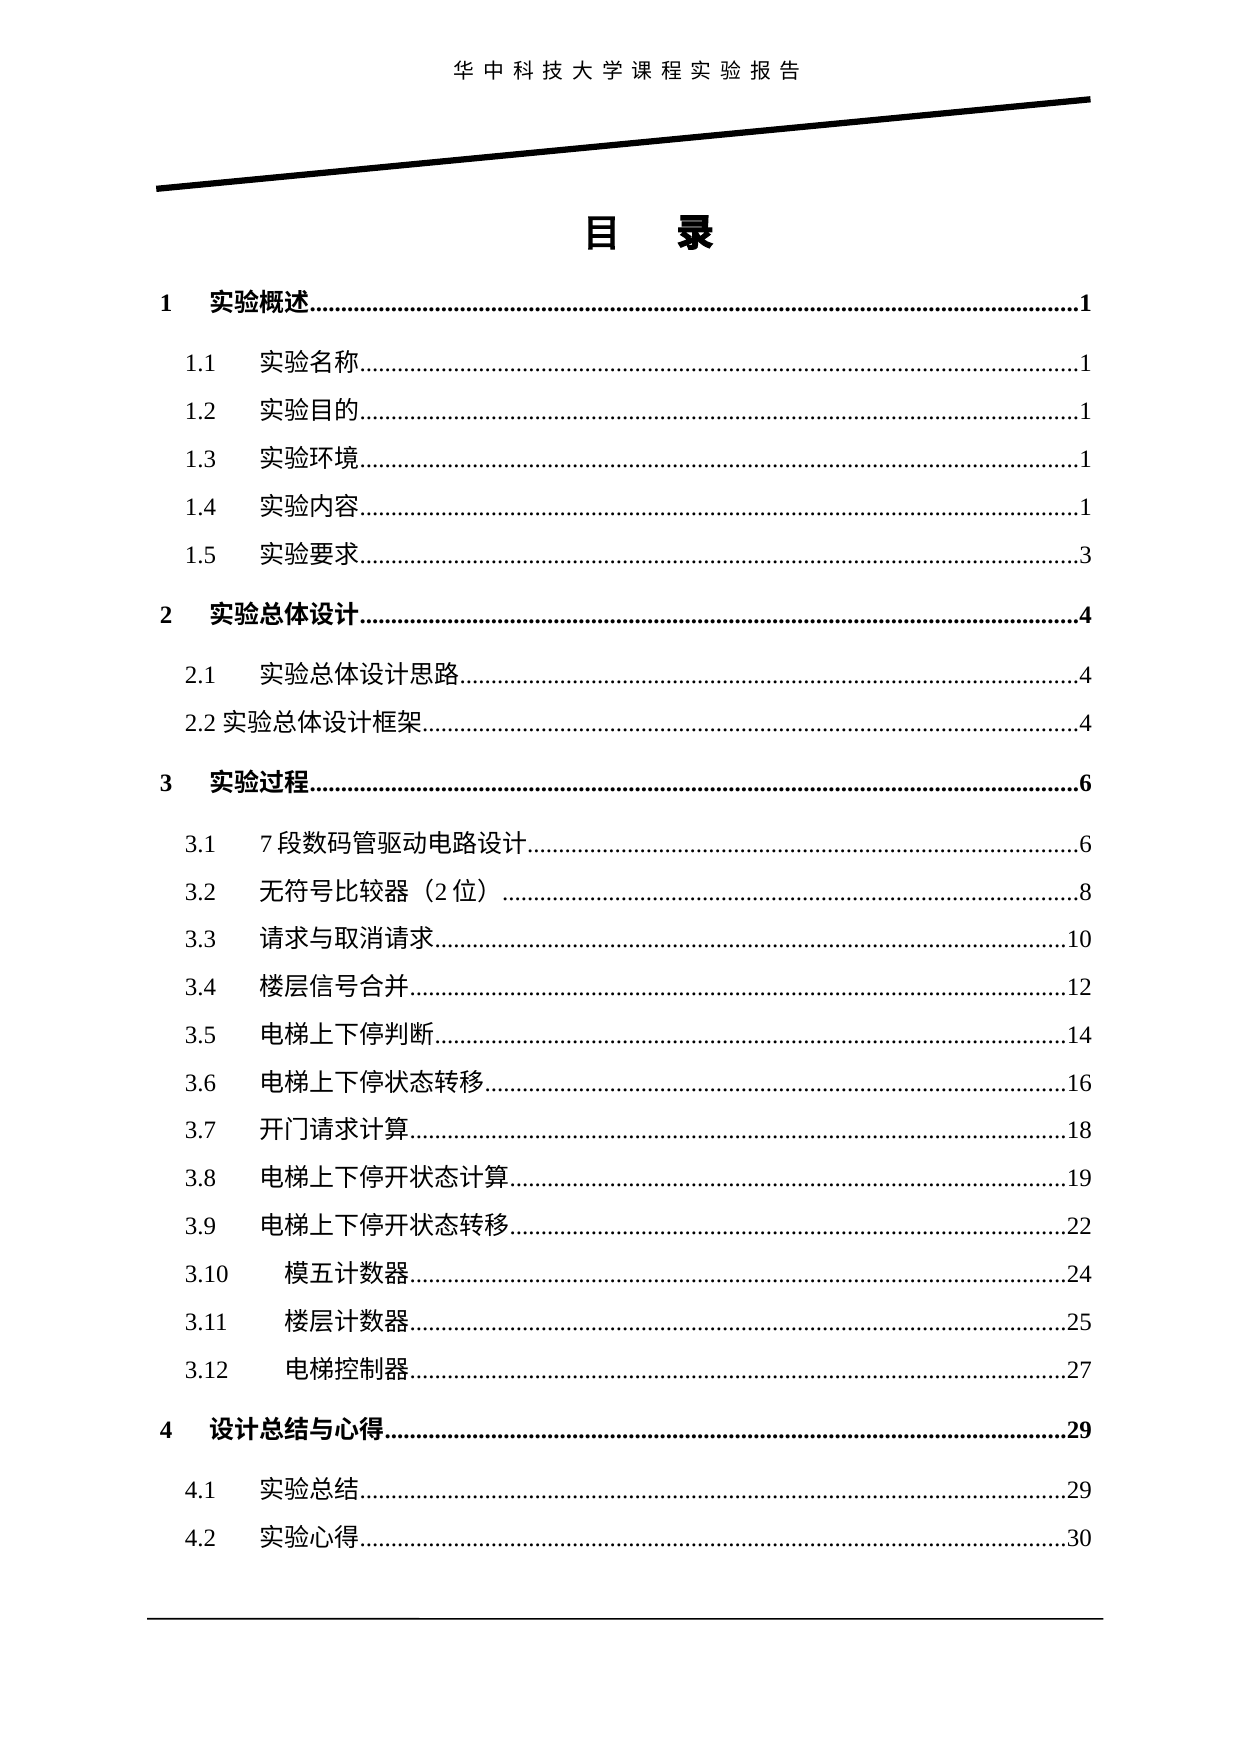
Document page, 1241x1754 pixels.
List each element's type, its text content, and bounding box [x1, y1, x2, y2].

text 1.4 实验内容 1 [184, 481, 1093, 528]
text 2.1 实验总体设计思路 4 [184, 649, 1093, 697]
text 3.5 电梯上下停判断 14 [184, 1009, 1093, 1056]
text 1 实验概述 1 [159, 277, 1093, 324]
text 3.4 楼层信号合并 12 [184, 961, 1093, 1009]
text 1.2 实验目的 1 [184, 385, 1093, 433]
text 3.11 楼层计数器 25 [184, 1296, 1093, 1343]
text 3.12 电梯控制器 27 [184, 1343, 1093, 1391]
text 3.3 请求与取消请求 10 [184, 913, 1093, 961]
text 2 实验总体设计 4 [159, 589, 1093, 636]
text 1.3 实验环境 1 [184, 433, 1093, 481]
text 1.1 实验名称 1 [184, 337, 1093, 385]
text 1.5 实验要求 3 [184, 528, 1093, 576]
text 3.2 无符号比较器（2位） 8 [184, 865, 1093, 913]
text 目 录 [159, 206, 1093, 254]
text 4.2 实验心得 30 [184, 1512, 1093, 1559]
text 4.1 实验总结 29 [184, 1464, 1093, 1512]
text 3.7 开门请求计算 18 [184, 1104, 1093, 1152]
text 3.9 电梯上下停开状态转移 22 [184, 1200, 1093, 1248]
text 3.8 电梯上下停开状态计算 19 [184, 1152, 1093, 1200]
text 3.6 电梯上下停状态转移 16 [184, 1056, 1093, 1104]
text 4 设计总结与心得 29 [159, 1404, 1093, 1451]
text 3 实验过程 6 [159, 757, 1093, 805]
text 3.10 模五计数器 24 [184, 1248, 1093, 1296]
text 2.2 实验总体设计框架 4 [184, 697, 1093, 744]
text 3.1 7段数码管驱动电路设计 6 [184, 817, 1093, 865]
